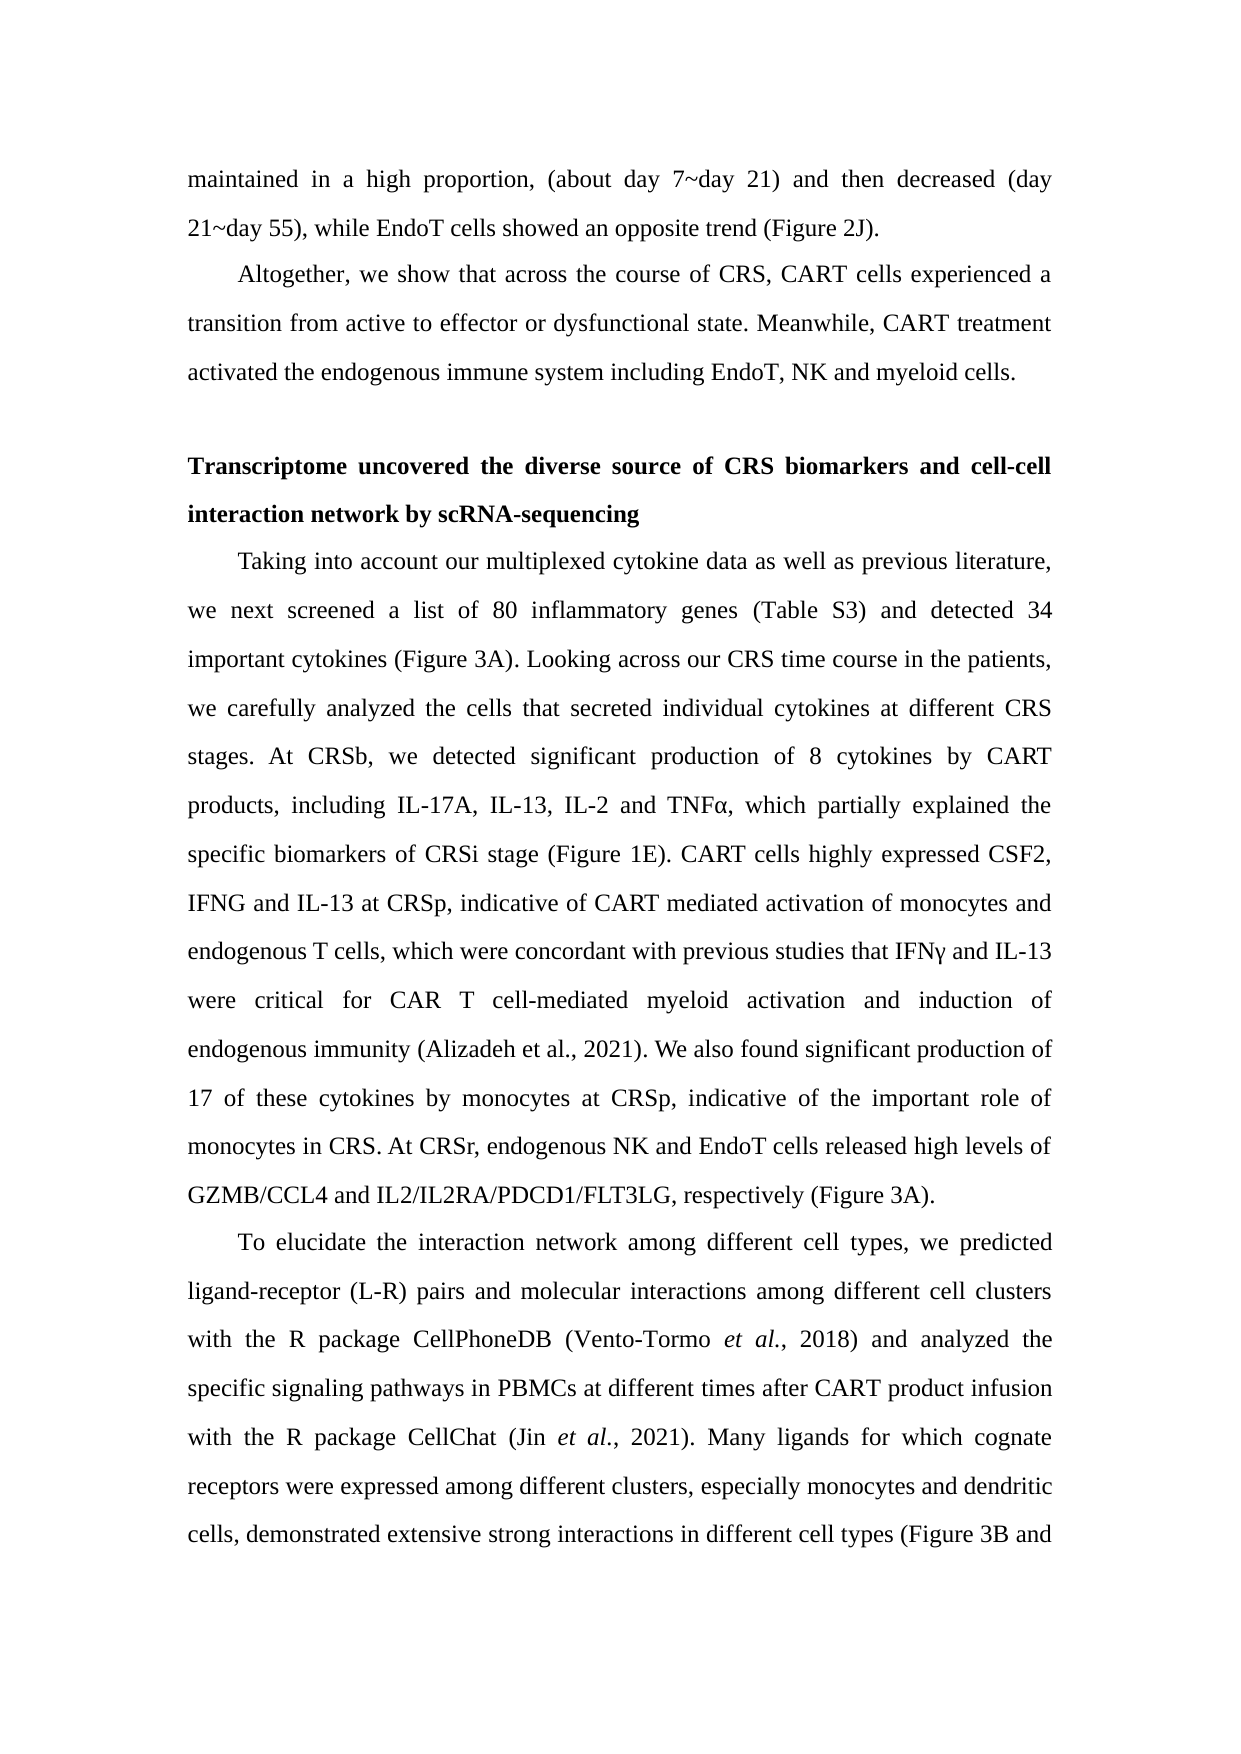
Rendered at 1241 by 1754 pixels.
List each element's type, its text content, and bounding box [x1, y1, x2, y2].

text Taking into account our multiplexed cytokine data as well as previous literature, we next screened a list of 80 inflammatory genes (Table S3) and detected 34 important cytokines (Figure 3A). Looking across our CRS time course in the patients, we carefully analyzed the cells that secreted individual cytokines at different CRS stages. At CRSb, we detected significant production of 8 cytokines by CART products, including IL-17A, IL-13, IL-2 and TNFα, which partially explained the specific biomarkers of CRSi stage (Figure 1E). CART cells highly expressed CSF2, IFNG and IL-13 at CRSp, indicative of CART mediated activation of monocytes and endogenous T cells, which were concordant with previous studies that IFNγ and IL-13 were critical for CAR T cell-mediated myeloid activation and induction of endogenous immunity (Alizadeh et al., 2021). We also found significant production of 17 of these cytokines by monocytes at CRSp, indicative of the important role of monocytes in CRS. At CRSr, endogenous NK and EndoT cells released high levels of GZMB/CCL4 and IL2/IL2RA/PDCD1/FLT3LG, respectively (Figure 3A). [187, 544, 1053, 1211]
text Altogether, we show that across the course of CRS, CART cells experienced a transition from active to effector or dysfunctional state. Meanwhile, CART treatment activated the endogenous immune system including EndoT, NK and myeloid cells. [187, 258, 1053, 388]
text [187, 162, 1053, 243]
text Transcriptome uncovered the diverse source of CRS biomarkers and cell-cell interaction network by scRNA-sequencing [187, 449, 1053, 530]
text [187, 1225, 1053, 1550]
